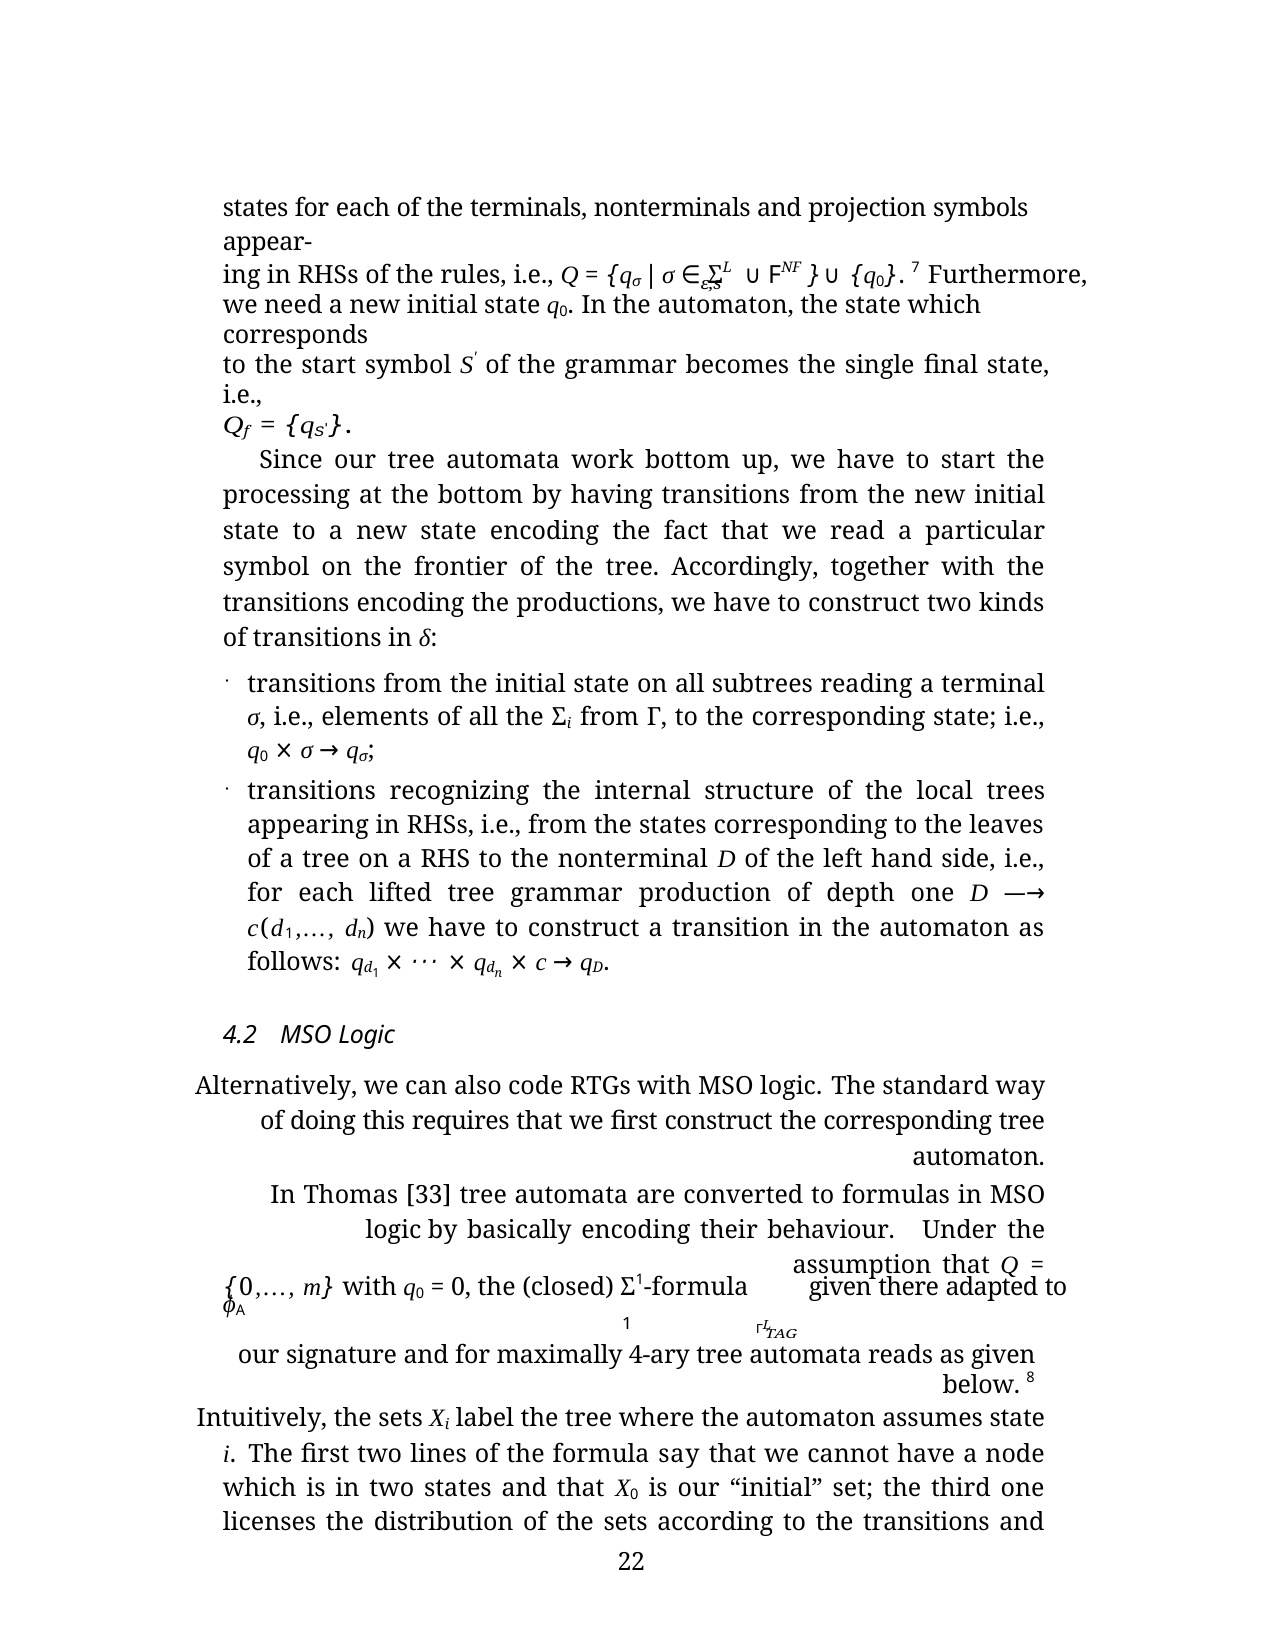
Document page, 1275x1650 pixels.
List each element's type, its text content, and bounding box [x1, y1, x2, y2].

text In Thomas [33] tree automata are converted to formulas in MSO logic by basically encoding their behaviour. Under the assumption that Q = [223, 1176, 1045, 1281]
text 1 ΓL [622, 1316, 1096, 1333]
text Intuitively, the sets Xi label the tree where the automaton assumes state [179, 1400, 1045, 1434]
text Alternatively, we can also code RTGs with MSO logic. The standard way of doing this requires that we first construct the corresponding tree automaton. [179, 1067, 1045, 1173]
text ing in RHSs of the rules, i.e., Q = {qσ | σ ∈ ΣL ∪ FNF }∪ {q0}. 7 Furthermore, [223, 258, 1096, 290]
text to the start symbol S' of the grammar becomes the single final state, i.e., [223, 349, 1096, 409]
text states for each of the terminals, nonterminals and projection symbols appear- [223, 190, 1096, 258]
text Qf = {qS'}. [223, 409, 1096, 440]
text {0,..., m} with q0 = 0, the (closed) Σ1-formula ϕA [228, 1281, 757, 1316]
list MSO Logic [223, 1016, 1096, 1051]
text given there adapted to [812, 1282, 990, 1299]
text we need a new initial state q0. In the automaton, the state which corresponds [223, 290, 1096, 349]
list transitions recognizing the internal structure of the local trees appearing in RHSs, i.e., from the states corresponding to the leaves of a tree on a RHS to the nonterminal D of the left hand side, i.e., for each lifted tree grammar production of depth one D —→ c(d1,..., dn) we have to construct a transition in the automaton as follows: qd1 × ··· × qdn × c → qD. [225, 773, 1045, 981]
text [223, 1435, 1045, 1537]
text Since our tree automata work bottom up, we have to start the processing at the bottom by having transitions from the new initial state to a new state encoding the fact that we read a particular symbol on the frontier of the tree. Accordingly, together with the transitions encoding the productions, we have to construct two kinds of transitions in δ: [223, 441, 1045, 654]
list transitions from the initial state on all subtrees reading a terminal σ, i.e., elements of all the Σi from Γ, to the corresponding state; i.e., q0 × σ → qσ; [225, 666, 1045, 766]
text our signature and for maximally 4-ary tree automata reads as given below. 8 [179, 1340, 1036, 1399]
text given there adapted to [992, 1282, 1096, 1299]
